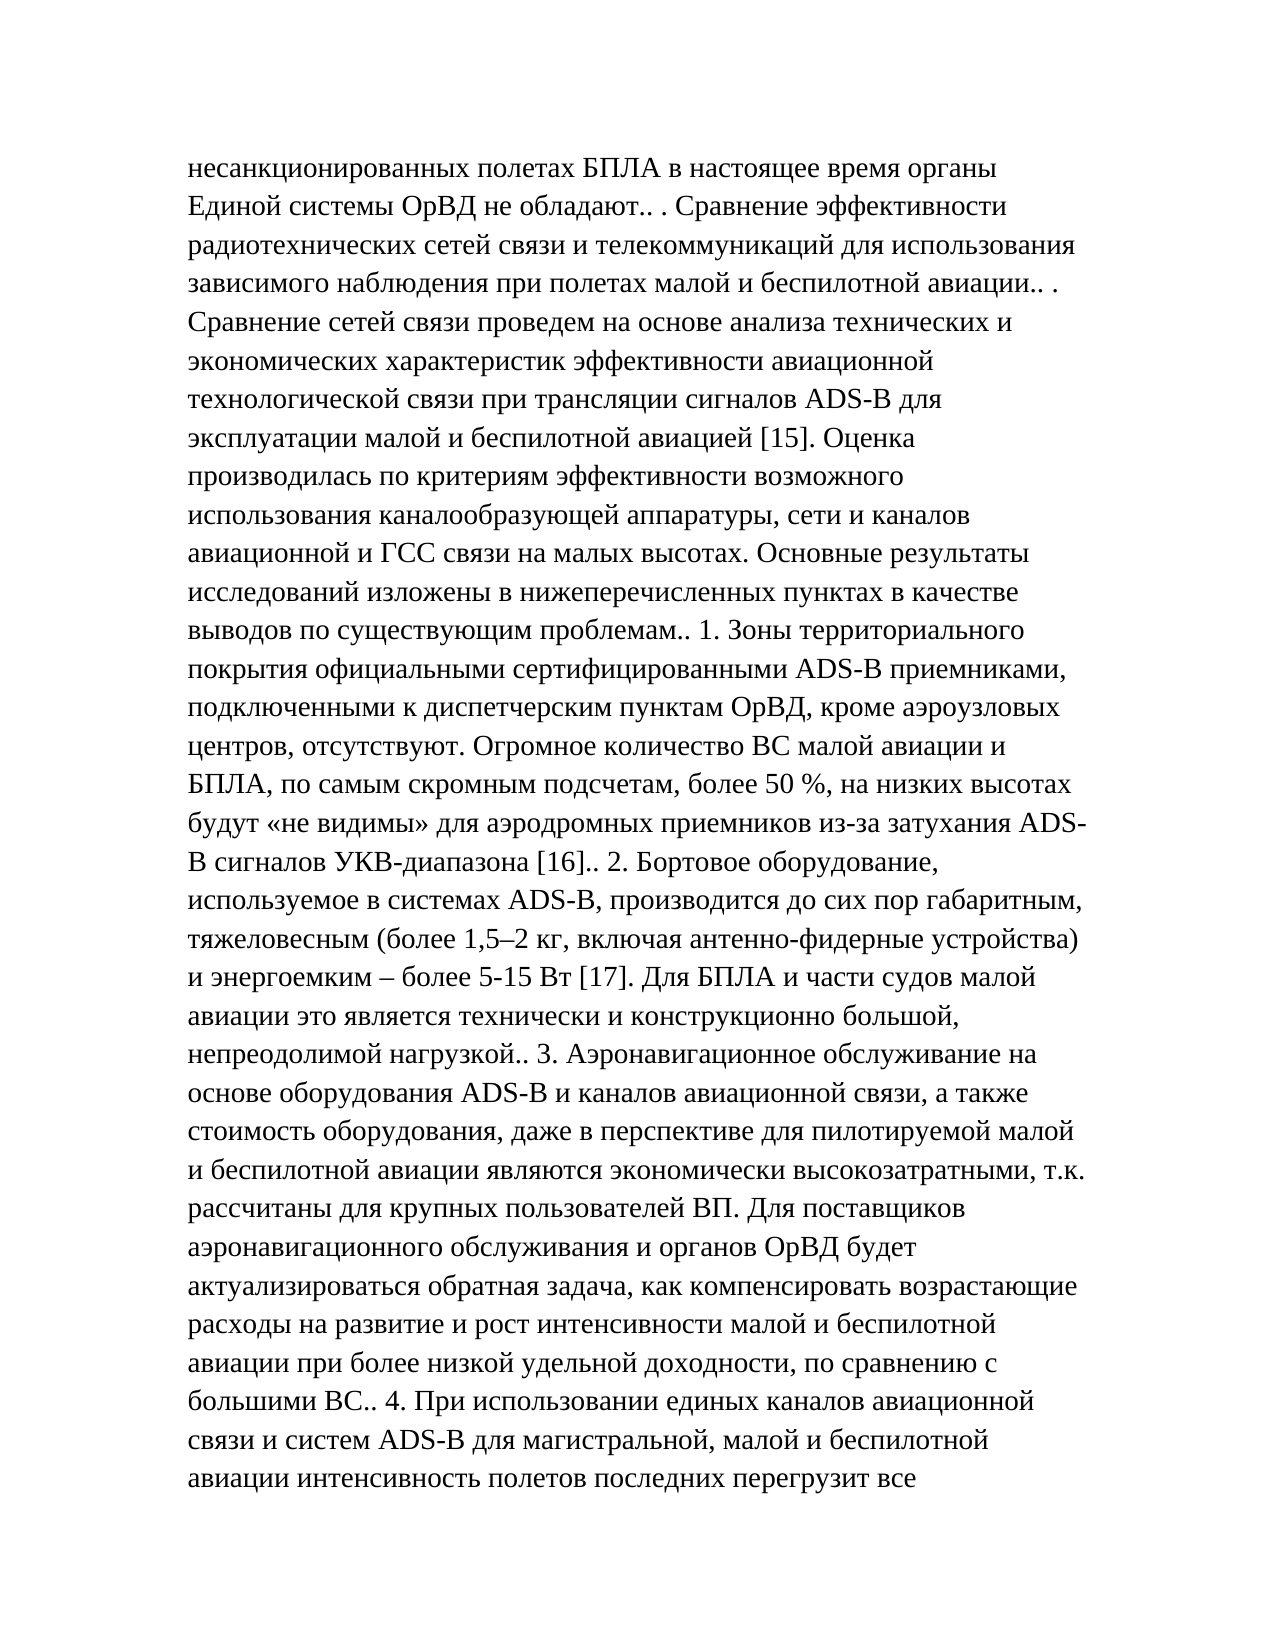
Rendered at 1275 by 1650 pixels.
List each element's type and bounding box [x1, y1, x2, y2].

text [187, 150, 1087, 1494]
